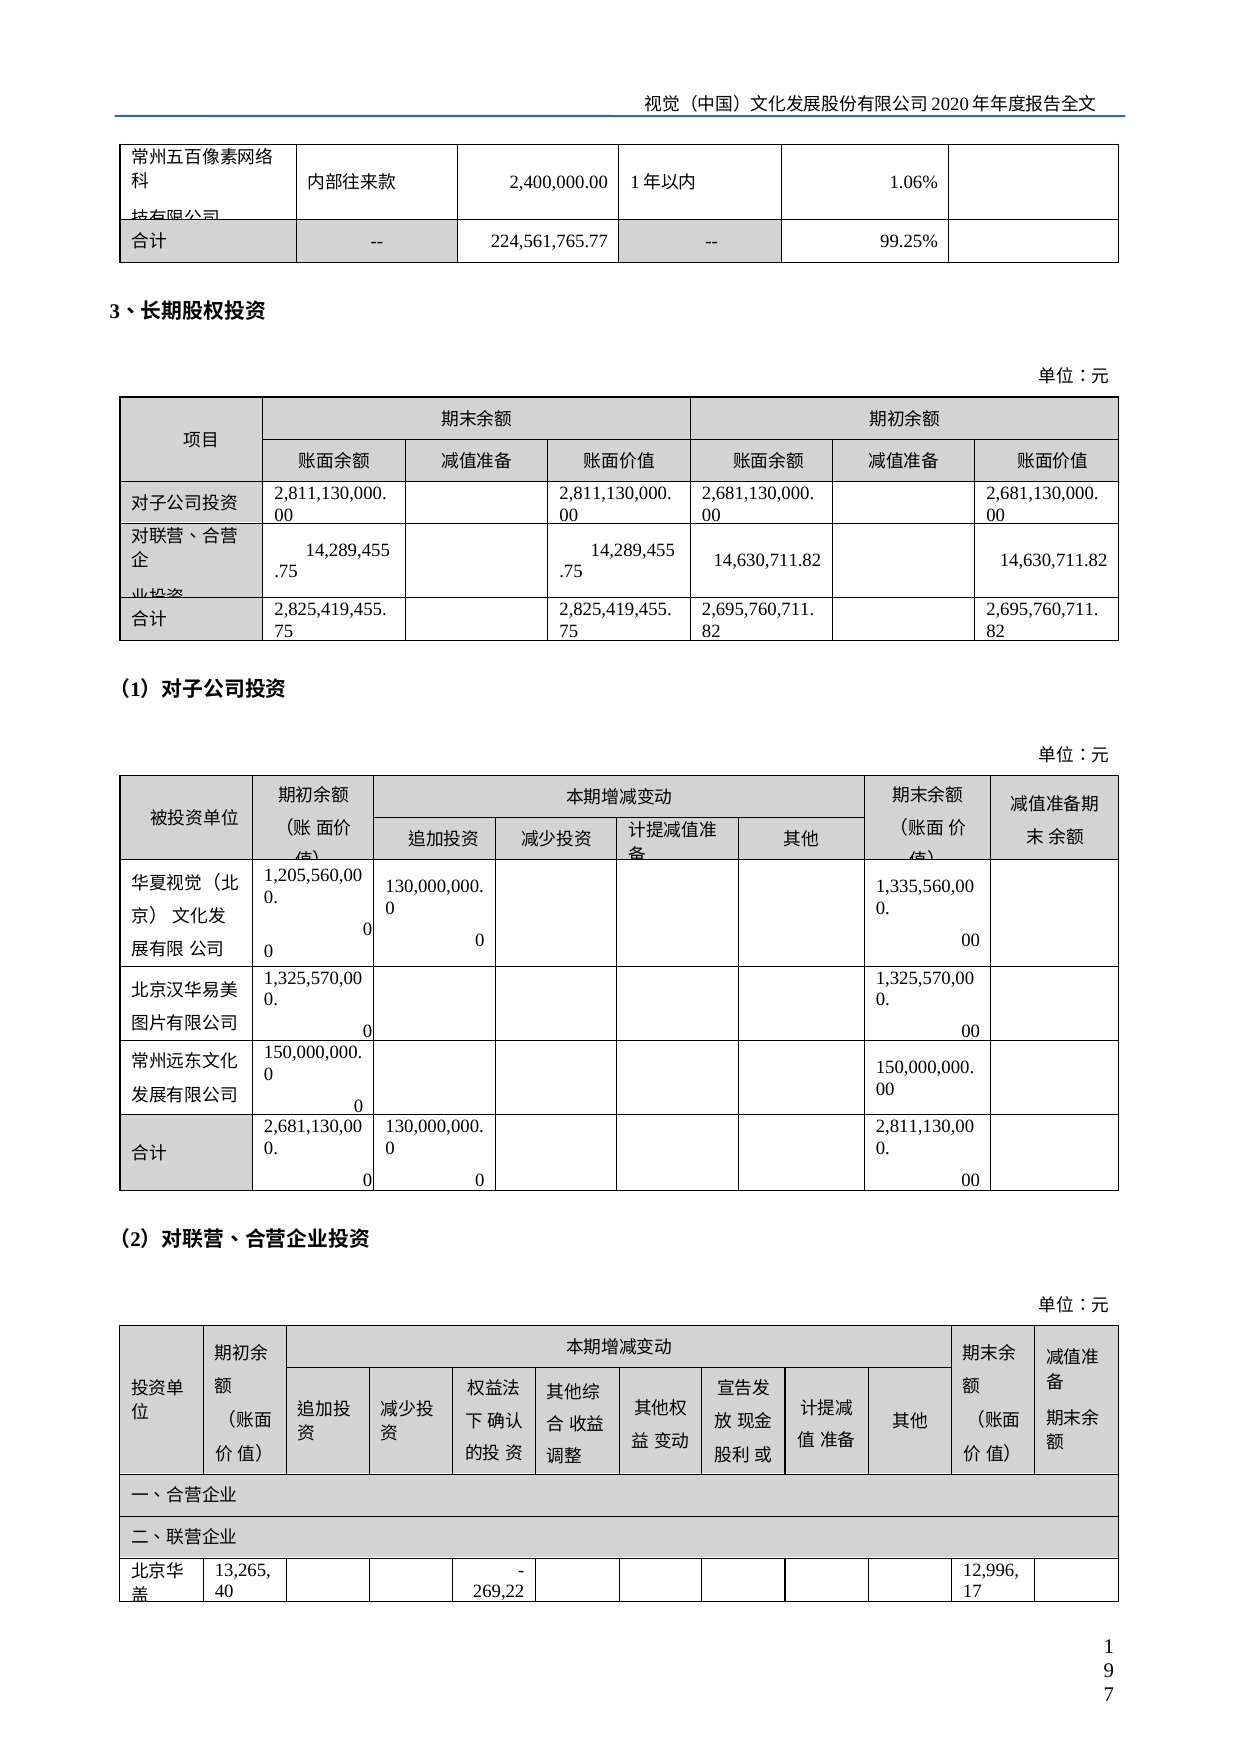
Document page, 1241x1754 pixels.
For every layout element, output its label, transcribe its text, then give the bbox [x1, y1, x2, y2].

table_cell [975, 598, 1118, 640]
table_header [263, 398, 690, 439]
text （1）对子公司投资 [109, 674, 1129, 703]
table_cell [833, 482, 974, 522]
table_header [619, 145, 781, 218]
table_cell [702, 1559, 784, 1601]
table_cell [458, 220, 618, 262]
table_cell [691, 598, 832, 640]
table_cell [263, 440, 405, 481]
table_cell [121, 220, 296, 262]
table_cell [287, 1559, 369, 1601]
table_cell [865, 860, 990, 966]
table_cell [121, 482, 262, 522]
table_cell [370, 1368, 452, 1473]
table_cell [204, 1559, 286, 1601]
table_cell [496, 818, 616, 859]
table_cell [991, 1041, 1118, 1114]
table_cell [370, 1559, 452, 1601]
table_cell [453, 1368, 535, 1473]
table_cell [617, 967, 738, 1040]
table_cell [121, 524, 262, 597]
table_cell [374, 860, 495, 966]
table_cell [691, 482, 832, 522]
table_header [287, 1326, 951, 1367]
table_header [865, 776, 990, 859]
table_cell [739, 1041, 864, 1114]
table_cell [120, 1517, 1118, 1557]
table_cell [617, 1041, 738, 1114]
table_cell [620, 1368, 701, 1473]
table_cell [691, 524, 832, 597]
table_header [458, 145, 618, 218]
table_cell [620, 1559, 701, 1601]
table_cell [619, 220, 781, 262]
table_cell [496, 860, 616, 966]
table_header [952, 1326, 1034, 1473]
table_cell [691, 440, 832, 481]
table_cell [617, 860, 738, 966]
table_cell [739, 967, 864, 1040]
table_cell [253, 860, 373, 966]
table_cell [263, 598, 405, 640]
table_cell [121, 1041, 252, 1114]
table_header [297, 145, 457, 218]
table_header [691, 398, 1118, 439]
text 单位：元 [1038, 364, 1129, 388]
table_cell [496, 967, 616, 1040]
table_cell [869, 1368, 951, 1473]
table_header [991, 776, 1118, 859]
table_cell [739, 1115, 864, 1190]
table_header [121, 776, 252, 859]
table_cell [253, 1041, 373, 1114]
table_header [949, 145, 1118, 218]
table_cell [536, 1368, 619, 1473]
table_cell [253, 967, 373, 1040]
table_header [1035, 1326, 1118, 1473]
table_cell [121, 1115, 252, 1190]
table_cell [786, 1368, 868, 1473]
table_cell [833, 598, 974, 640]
text 单位：元 [1038, 1292, 1129, 1316]
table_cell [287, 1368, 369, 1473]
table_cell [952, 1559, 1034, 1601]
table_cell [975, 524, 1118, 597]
text 3、长期股权投资 [109, 296, 1129, 324]
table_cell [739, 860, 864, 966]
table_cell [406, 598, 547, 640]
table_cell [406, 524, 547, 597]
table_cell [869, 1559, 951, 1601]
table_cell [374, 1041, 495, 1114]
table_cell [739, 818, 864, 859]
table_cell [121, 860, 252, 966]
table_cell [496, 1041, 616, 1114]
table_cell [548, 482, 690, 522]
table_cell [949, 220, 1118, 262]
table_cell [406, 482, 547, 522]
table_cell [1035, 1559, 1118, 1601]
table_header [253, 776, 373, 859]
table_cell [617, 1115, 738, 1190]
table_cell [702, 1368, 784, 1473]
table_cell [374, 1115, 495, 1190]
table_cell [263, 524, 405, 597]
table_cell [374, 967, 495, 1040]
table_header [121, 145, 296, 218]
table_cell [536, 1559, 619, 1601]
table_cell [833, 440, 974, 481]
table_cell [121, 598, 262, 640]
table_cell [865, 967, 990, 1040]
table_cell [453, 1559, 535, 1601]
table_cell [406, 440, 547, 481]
text （2）对联营、合营企业投资 [109, 1224, 1129, 1252]
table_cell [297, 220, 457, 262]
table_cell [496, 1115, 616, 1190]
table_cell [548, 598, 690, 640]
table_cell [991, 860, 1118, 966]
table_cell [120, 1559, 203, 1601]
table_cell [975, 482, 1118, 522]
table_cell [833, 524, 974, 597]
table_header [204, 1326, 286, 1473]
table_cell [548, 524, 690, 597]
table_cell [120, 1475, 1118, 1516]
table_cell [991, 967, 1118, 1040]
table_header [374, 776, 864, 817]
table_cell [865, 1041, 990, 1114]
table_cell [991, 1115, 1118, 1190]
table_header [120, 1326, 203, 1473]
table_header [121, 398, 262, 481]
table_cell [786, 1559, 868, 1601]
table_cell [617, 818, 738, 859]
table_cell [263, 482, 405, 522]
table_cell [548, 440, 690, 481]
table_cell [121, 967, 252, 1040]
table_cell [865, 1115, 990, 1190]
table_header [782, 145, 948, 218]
text 单位：元 [1038, 742, 1129, 766]
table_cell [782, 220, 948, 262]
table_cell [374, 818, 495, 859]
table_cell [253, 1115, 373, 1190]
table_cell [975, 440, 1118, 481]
